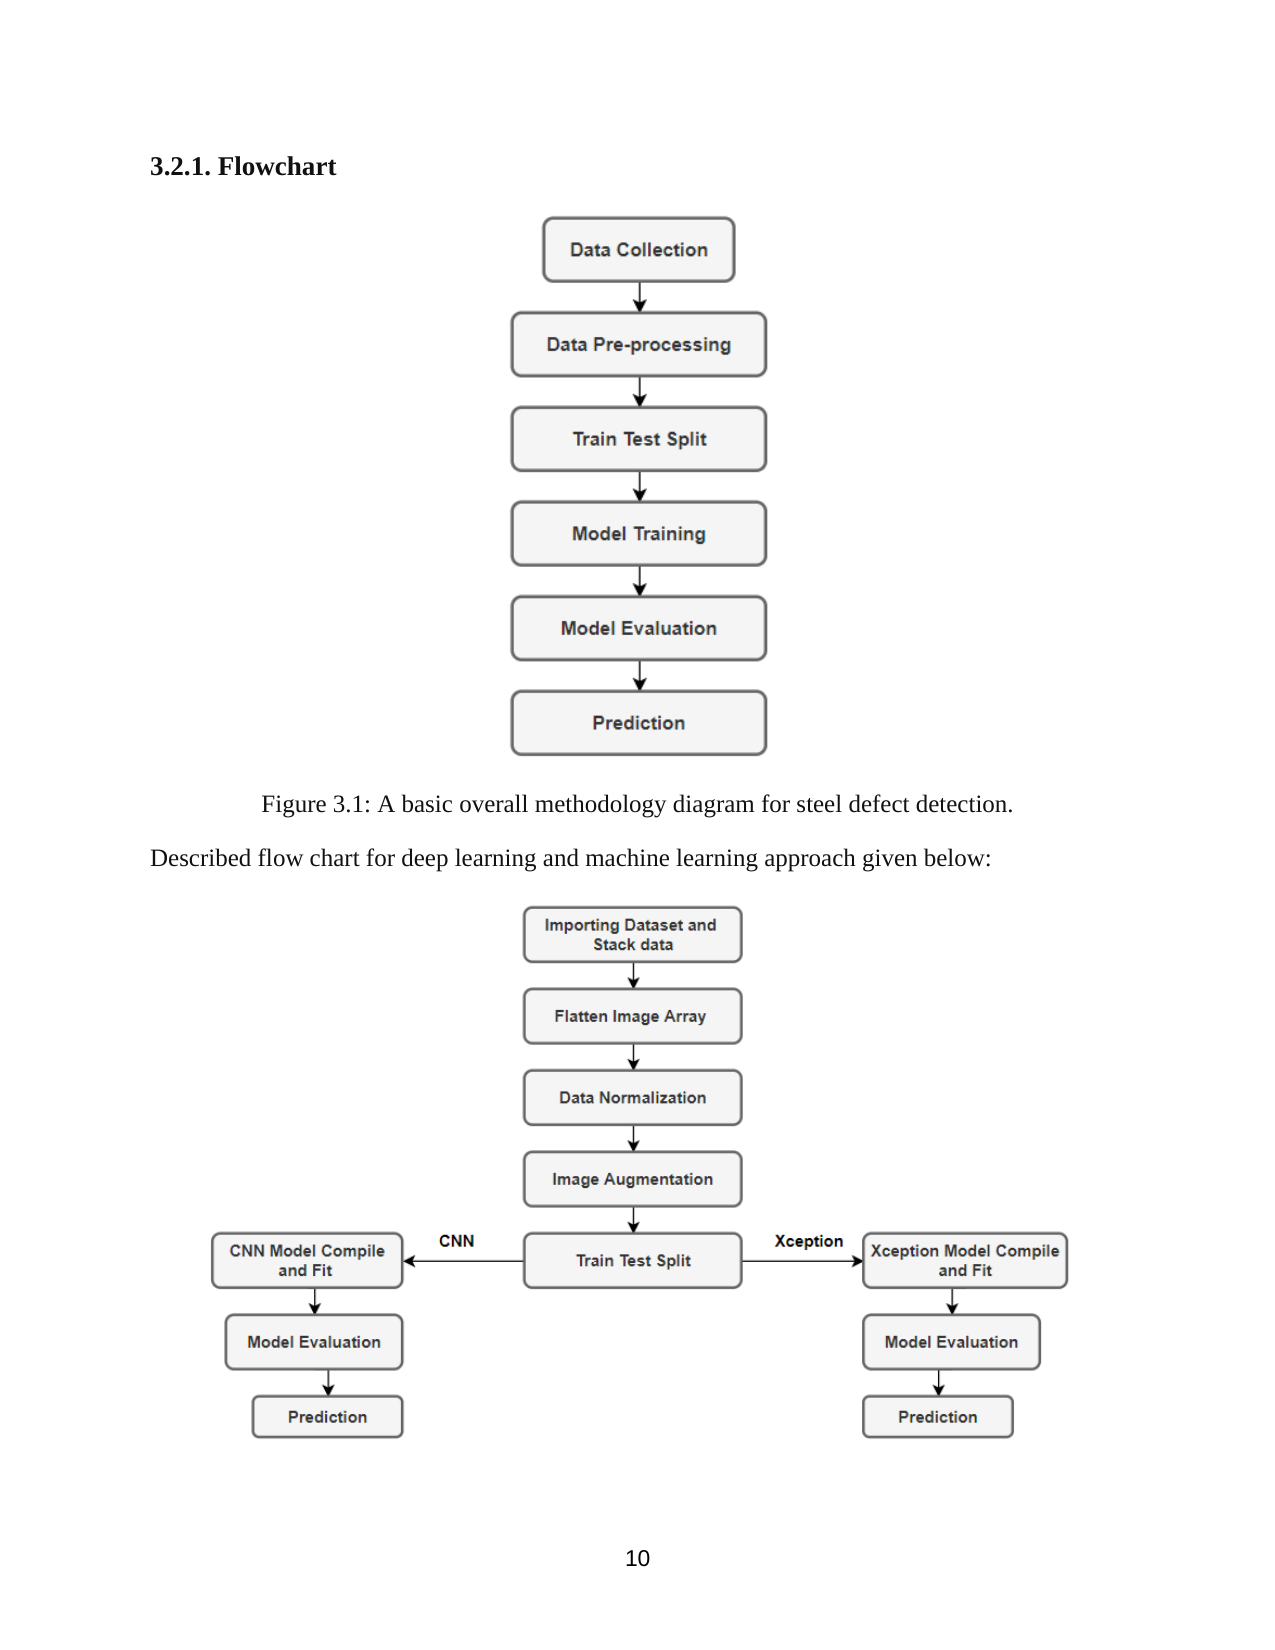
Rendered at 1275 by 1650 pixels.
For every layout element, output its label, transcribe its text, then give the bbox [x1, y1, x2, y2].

subtitle 3.2.1. Flowchart [150, 150, 1125, 181]
picture [197, 897, 1078, 1451]
text Described flow chart for deep learning and machine learning approach given below: [150, 843, 1125, 872]
text Figure 3.1: A basic overall methodology diagram for steel defect detection. [150, 789, 1125, 818]
picture [500, 206, 775, 765]
